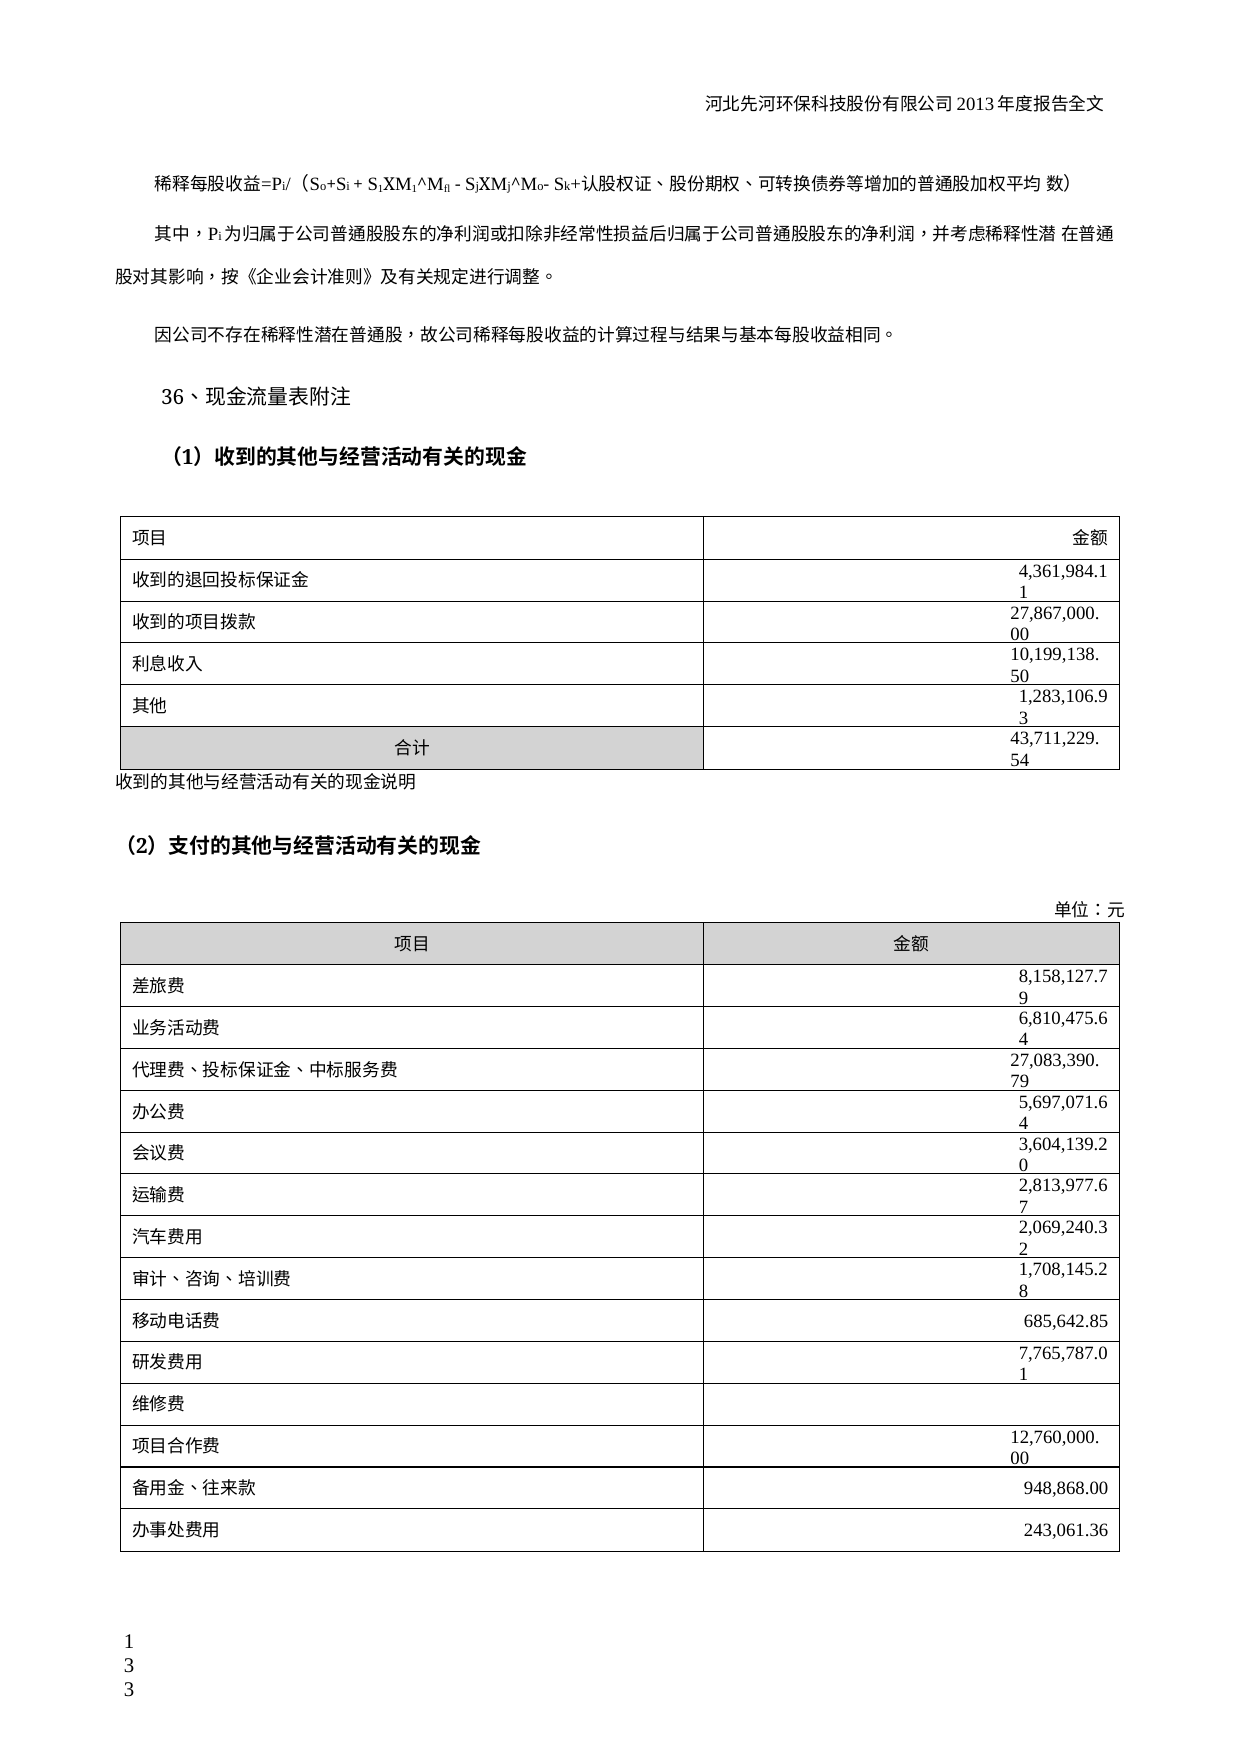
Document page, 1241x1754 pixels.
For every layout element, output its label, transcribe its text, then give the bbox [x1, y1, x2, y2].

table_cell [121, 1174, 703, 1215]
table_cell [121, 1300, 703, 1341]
text 收到的其他与经营活动有关的现金说明 [115, 770, 1125, 794]
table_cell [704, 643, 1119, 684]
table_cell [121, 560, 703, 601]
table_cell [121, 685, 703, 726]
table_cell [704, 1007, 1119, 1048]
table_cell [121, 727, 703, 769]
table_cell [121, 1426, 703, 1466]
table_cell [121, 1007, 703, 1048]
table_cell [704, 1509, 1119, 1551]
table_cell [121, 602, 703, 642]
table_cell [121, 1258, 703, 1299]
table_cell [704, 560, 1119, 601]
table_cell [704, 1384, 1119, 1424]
text 36、现金流量表附注 [115, 382, 1125, 411]
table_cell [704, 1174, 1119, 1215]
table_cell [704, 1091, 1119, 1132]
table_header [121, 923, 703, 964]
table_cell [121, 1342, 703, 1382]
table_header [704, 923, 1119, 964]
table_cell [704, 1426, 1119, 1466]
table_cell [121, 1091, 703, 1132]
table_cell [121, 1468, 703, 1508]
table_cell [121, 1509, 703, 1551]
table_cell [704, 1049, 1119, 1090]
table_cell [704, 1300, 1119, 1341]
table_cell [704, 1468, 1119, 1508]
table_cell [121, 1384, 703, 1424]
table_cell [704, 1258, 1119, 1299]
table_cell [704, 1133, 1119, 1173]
text （1）收到的其他与经营活动有关的现金 [115, 442, 1125, 470]
text 单位：元 [115, 898, 1125, 922]
text 其中，Pi为归属于公司普通股股东的净利润或扣除非经常性损益后归属于公司普通股股东的净利润，并考虑稀释性潜 在普通股对其影响，按《企业会计准则》及有关规定进行调整。 [115, 207, 1125, 292]
text （2）支付的其他与经营活动有关的现金 [115, 832, 1125, 860]
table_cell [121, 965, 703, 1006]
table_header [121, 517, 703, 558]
text 因公司不存在稀释性潜在普通股，故公司稀释每股收益的计算过程与结果与基本每股收益相同。 [115, 304, 1125, 351]
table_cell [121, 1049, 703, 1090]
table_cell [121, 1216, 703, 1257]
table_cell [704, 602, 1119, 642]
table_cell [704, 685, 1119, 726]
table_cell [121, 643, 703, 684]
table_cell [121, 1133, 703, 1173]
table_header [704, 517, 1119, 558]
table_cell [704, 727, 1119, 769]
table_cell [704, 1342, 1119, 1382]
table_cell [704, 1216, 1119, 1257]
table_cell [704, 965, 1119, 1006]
text 稀释每股收益=Pi/（So+Si + S1XM1^Mfl - SjXMj^Mo- Sk+认股权证、股份期权、可转换债券等增加的普通股加权平均 数） [115, 150, 1125, 201]
